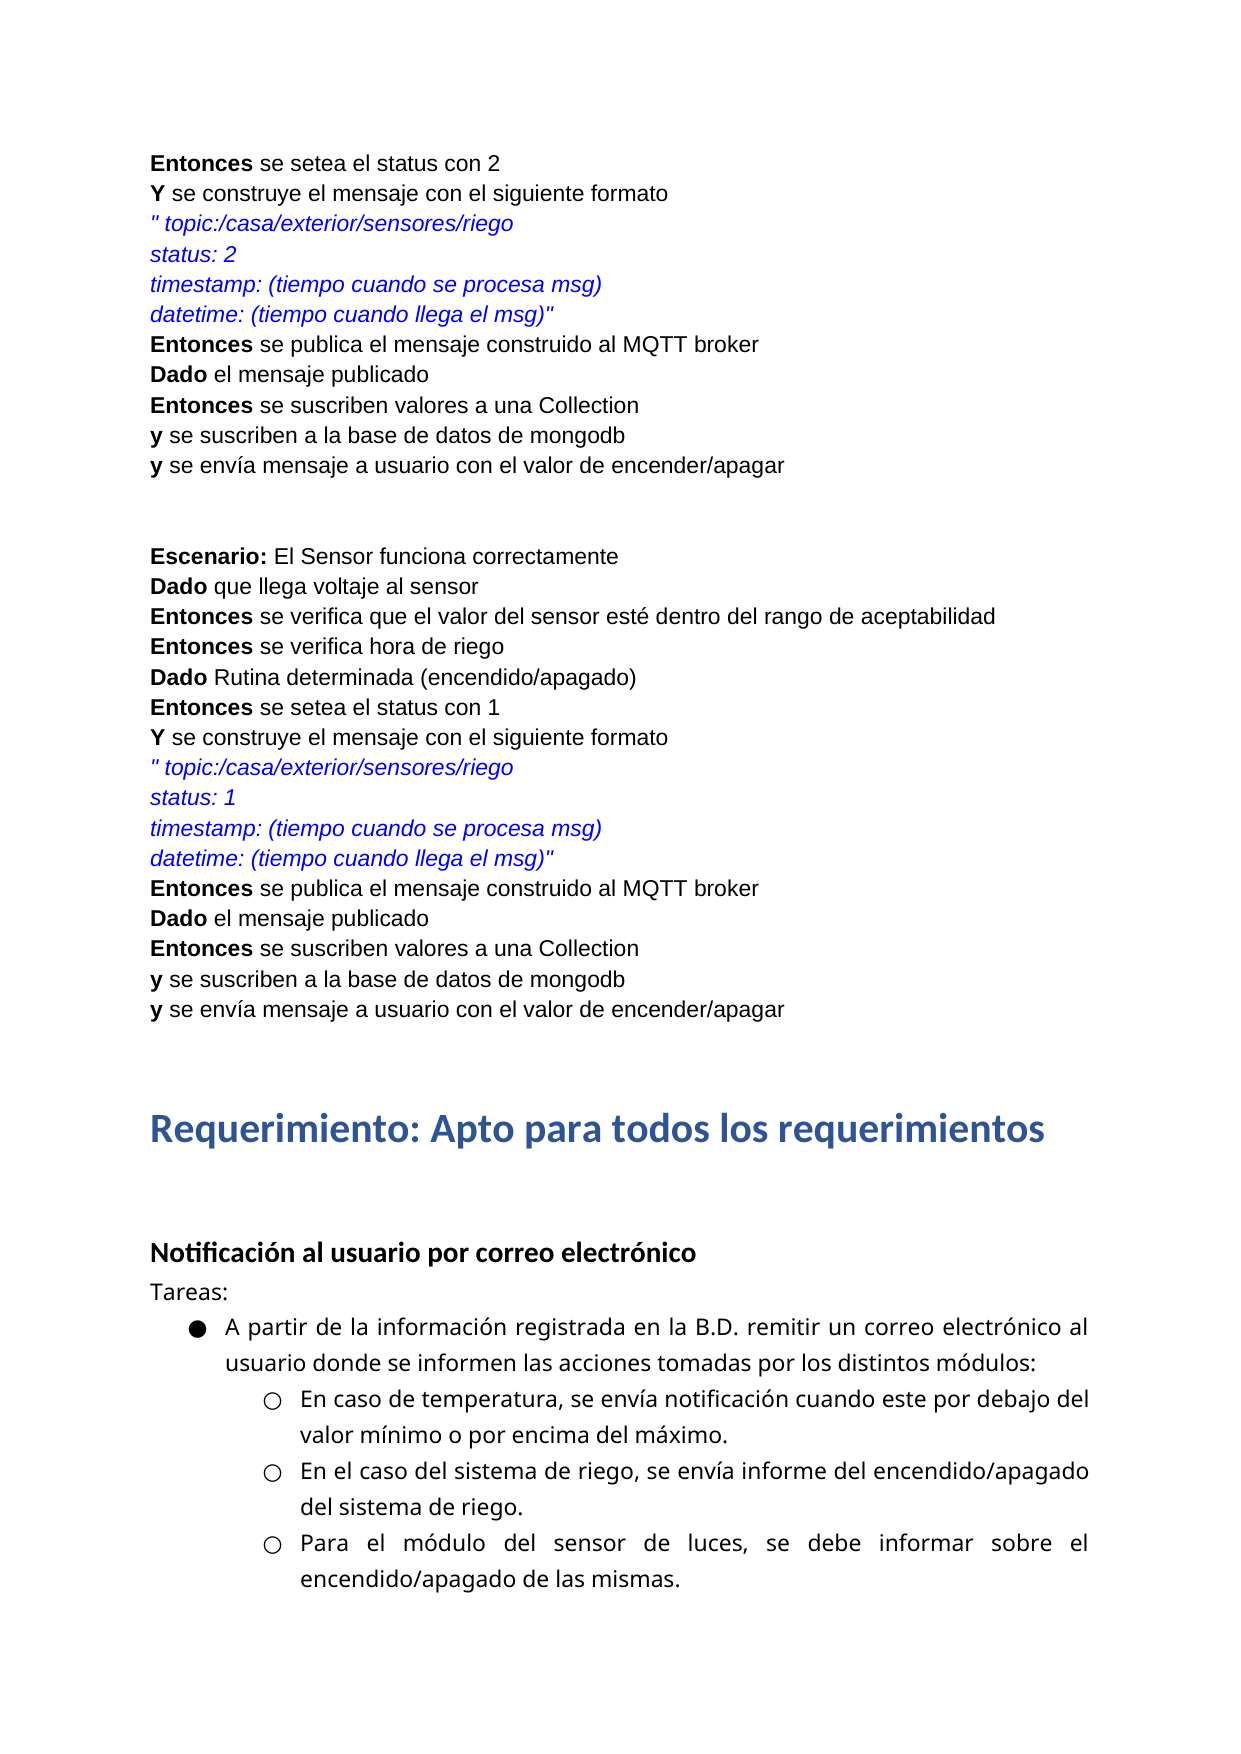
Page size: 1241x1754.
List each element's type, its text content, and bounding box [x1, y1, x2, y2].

list En el caso del sistema de riego, se envía informe del encendido/apagado del sistema de riego. [262, 1455, 1090, 1522]
text Y se construye el mensaje con el siguiente formato [150, 724, 1090, 750]
text Dado el mensaje publicado [150, 905, 1090, 932]
subtitle Notificación al usuario por correo electrónico [150, 1234, 1090, 1270]
text y se envía mensaje a usuario con el valor de encender/apagar [150, 996, 1090, 1022]
text " topic:/casa/exterior/sensores/riego [150, 754, 1090, 781]
text y se suscriben a la base de datos de mongodb [150, 966, 1090, 992]
text Dado el mensaje publicado [150, 361, 1090, 388]
text Dado Rutina determinada (encendido/apagado) [150, 663, 1090, 690]
subtitle Requerimiento: Apto para todos los requerimientos [150, 1102, 1090, 1153]
text status: 2 [150, 241, 1090, 267]
text Dado que llega voltaje al sensor [150, 573, 1090, 599]
text y se suscriben a la base de datos de mongodb [150, 422, 1090, 448]
text " topic:/casa/exterior/sensores/riego [150, 210, 1090, 237]
text datetime: (tiempo cuando llega el msg)" [150, 845, 1090, 871]
text Entonces se publica el mensaje construido al MQTT broker [150, 875, 1090, 901]
text y se envía mensaje a usuario con el valor de encender/apagar [150, 452, 1090, 478]
text Entonces se verifica que el valor del sensor esté dentro del rango de aceptabilidad [150, 603, 1090, 629]
text timestamp: (tiempo cuando se procesa msg) [150, 814, 1090, 841]
text Entonces se verifica hora de riego [150, 633, 1090, 660]
text Y se construye el mensaje con el siguiente formato [150, 180, 1090, 207]
text datetime: (tiempo cuando llega el msg)" [150, 301, 1090, 327]
text timestamp: (tiempo cuando se procesa msg) [150, 271, 1090, 297]
text Tareas: [150, 1275, 1090, 1307]
text Escenario: El Sensor funciona correctamente [150, 543, 1090, 569]
text Entonces se suscriben valores a una Collection [150, 935, 1090, 962]
text Entonces se publica el mensaje construido al MQTT broker [150, 331, 1090, 358]
text status: 1 [150, 784, 1090, 811]
text Entonces se suscriben valores a una Collection [150, 392, 1090, 418]
list Para el módulo del sensor de luces, se debe informar sobre el encendido/apagado de las mismas. [262, 1527, 1090, 1594]
list En caso de temperatura, se envía notificación cuando este por debajo del valor mínimo o por encima del máximo. [262, 1383, 1090, 1450]
text Entonces se setea el status con 2 [150, 150, 1090, 176]
text Entonces se setea el status con 1 [150, 694, 1090, 720]
